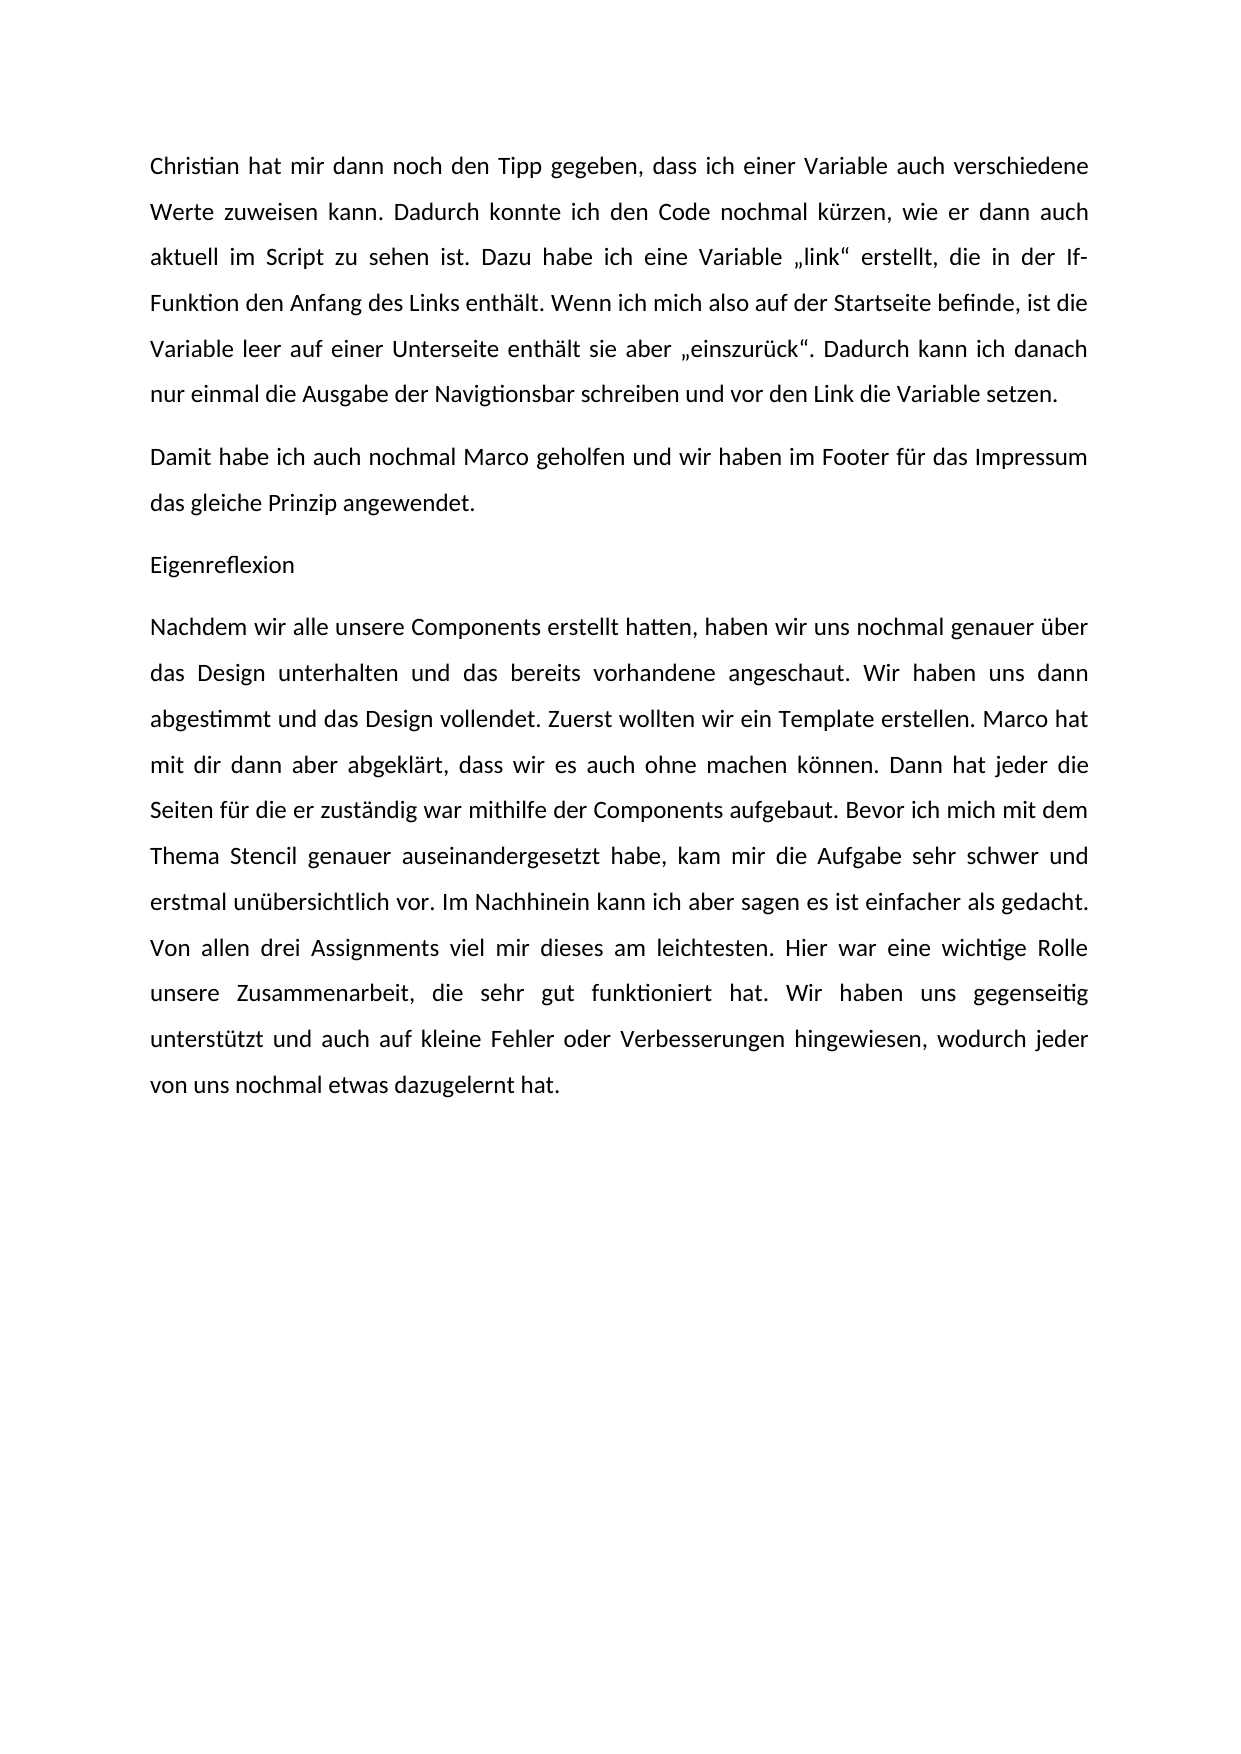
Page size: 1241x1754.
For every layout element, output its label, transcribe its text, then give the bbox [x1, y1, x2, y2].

text Nachdem wir alle unsere Components erstellt hatten, haben wir uns nochmal genauer über das Design unterhalten und das bereits vorhandene angeschaut. Wir haben uns dann abgestimmt und das Design vollendet. Zuerst wollten wir ein Template erstellen. Marco hat mit dir dann aber abgeklärt, dass wir es auch ohne machen können. Dann hat jeder die Seiten für die er zuständig war mithilfe der Components aufgebaut. Bevor ich mich mit dem Thema Stencil genauer auseinandergesetzt habe, kam mir die Aufgabe sehr schwer und erstmal unübersichtlich vor. Im Nachhinein kann ich aber sagen es ist einfacher als gedacht. Von allen drei Assignments viel mir dieses am leichtesten. Hier war eine wichtige Rolle unsere Zusammenarbeit, die sehr gut funktioniert hat. Wir haben uns gegenseitig unterstützt und auch auf kleine Fehler oder Verbesserungen hingewiesen, wodurch jeder von uns nochmal etwas dazugelernt hat. [150, 612, 1090, 1099]
text Christian hat mir dann noch den Tipp gegeben, dass ich einer Variable auch verschiedene Werte zuweisen kann. Dadurch konnte ich den Code nochmal kürzen, wie er dann auch aktuell im Script zu sehen ist. Dazu habe ich eine Variable „link“ erstellt, die in der If-Funktion den Anfang des Links enthält. Wenn ich mich also auf der Startseite befinde, ist die Variable leer auf einer Unterseite enthält sie aber „einszurück“. Dadurch kann ich danach nur einmal die Ausgabe der Navigtionsbar schreiben und vor den Link die Variable setzen. [150, 150, 1090, 409]
text Damit habe ich auch nochmal Marco geholfen und wir haben im Footer für das Impressum das gleiche Prinzip angewendet. [150, 441, 1090, 517]
text Eigenreflexion [150, 549, 1090, 580]
